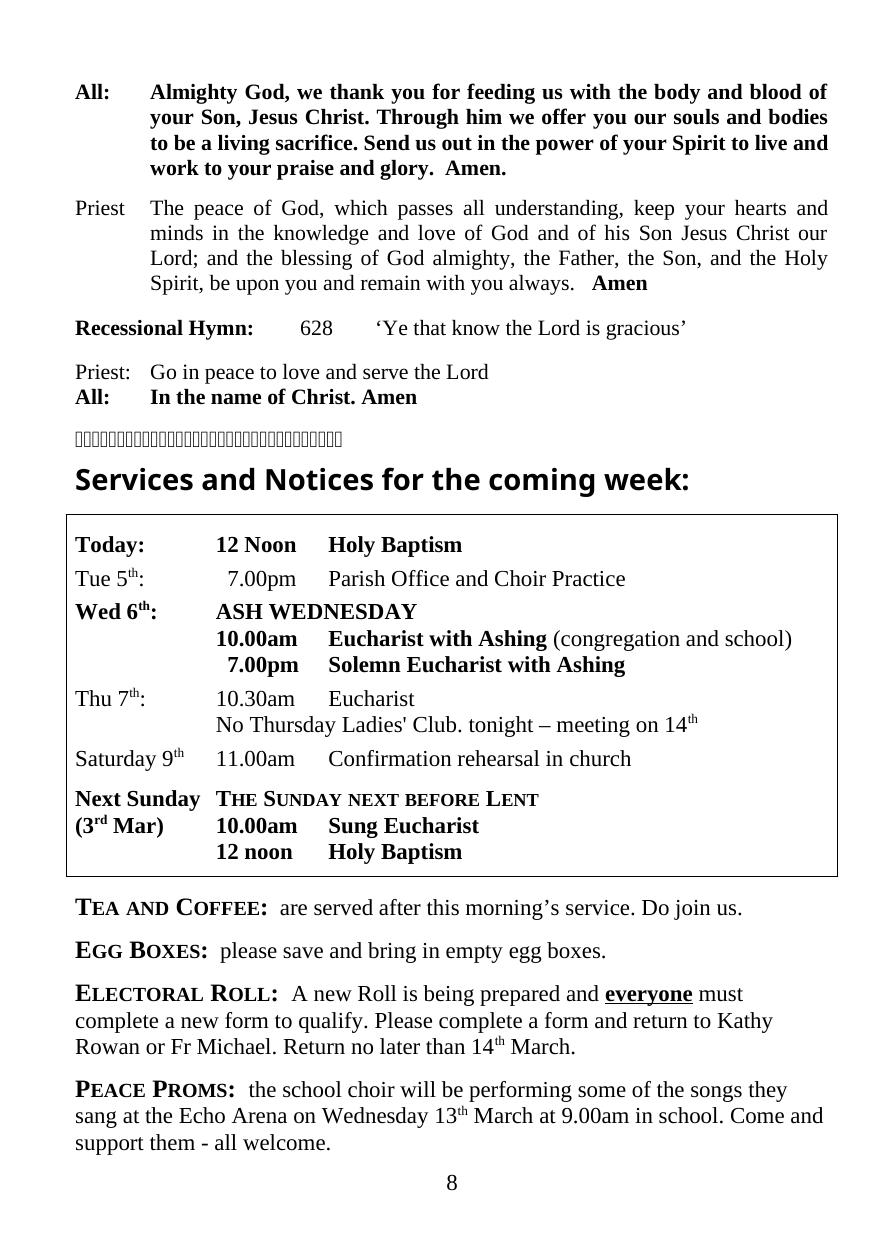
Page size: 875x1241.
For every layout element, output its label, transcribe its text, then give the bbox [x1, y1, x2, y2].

text 7.00pm Solemn Eucharist with Ashing [75, 651, 829, 677]
text No Thursday Ladies' Club. tonight – meeting on 14th [75, 711, 829, 737]
text Services and Notices for the coming week: [75, 459, 829, 499]
text 12 noon Holy Baptism [75, 838, 829, 864]
text Tue 5th: 7.00pm Parish Office and Choir Practice [75, 565, 829, 591]
text Today: 12 Noon Holy Baptism [75, 531, 829, 557]
text 10.00am Eucharist with Ashing (congregation and school) [75, 625, 829, 651]
text Peace Proms: the school choir will be performing some of the songs they sang at the Echo Arena on Wednesday 13th March at 9.00am in school. Come and support them - all welcome. [75, 1074, 829, 1155]
text (3rd Mar) 10.00am Sung Eucharist [75, 812, 829, 838]
text Priest The peace of God, which passes all understanding, keep your hearts and minds in the knowledge and love of God and of his Son Jesus Christ our Lord; and the blessing of God almighty, the Father, the Son, and the Holy Spirit, be upon you and remain with you always. Amen [75, 194, 829, 295]
text Tea and Coffee: are served after this morning’s service. Do join us. [75, 892, 829, 920]
text All: In the name of Christ. Amen [75, 384, 829, 409]
text Recessional Hymn: 628 ‘Ye that know the Lord is gracious’ [75, 314, 829, 340]
text Thu 7th: 10.30am Eucharist [75, 685, 829, 711]
text All: Almighty God, we thank you for feeding us with the body and blood of your Son, Jesus Christ. Through him we offer you our souls and bodies to be a living sacrifice. Send us out in the power of your Spirit to live and work to your praise and glory. Amen. [75, 79, 829, 180]
text Wed 6th: ASH WEDNESDAY [75, 598, 829, 625]
text Priest: Go in peace to love and serve the Lord [75, 359, 829, 384]
text Egg Boxes: please save and bring in empty egg boxes. [75, 935, 829, 963]
text Electoral Roll: A new Roll is being prepared and everyone must complete a new form to qualify. Please complete a form and return to Kathy Rowan or Fr Michael. Return no later than 14th March. [75, 978, 829, 1059]
text Saturday 9th 11.00am Confirmation rehearsal in church [75, 745, 829, 771]
text Next Sunday The Sunday next before Lent [75, 786, 829, 812]
